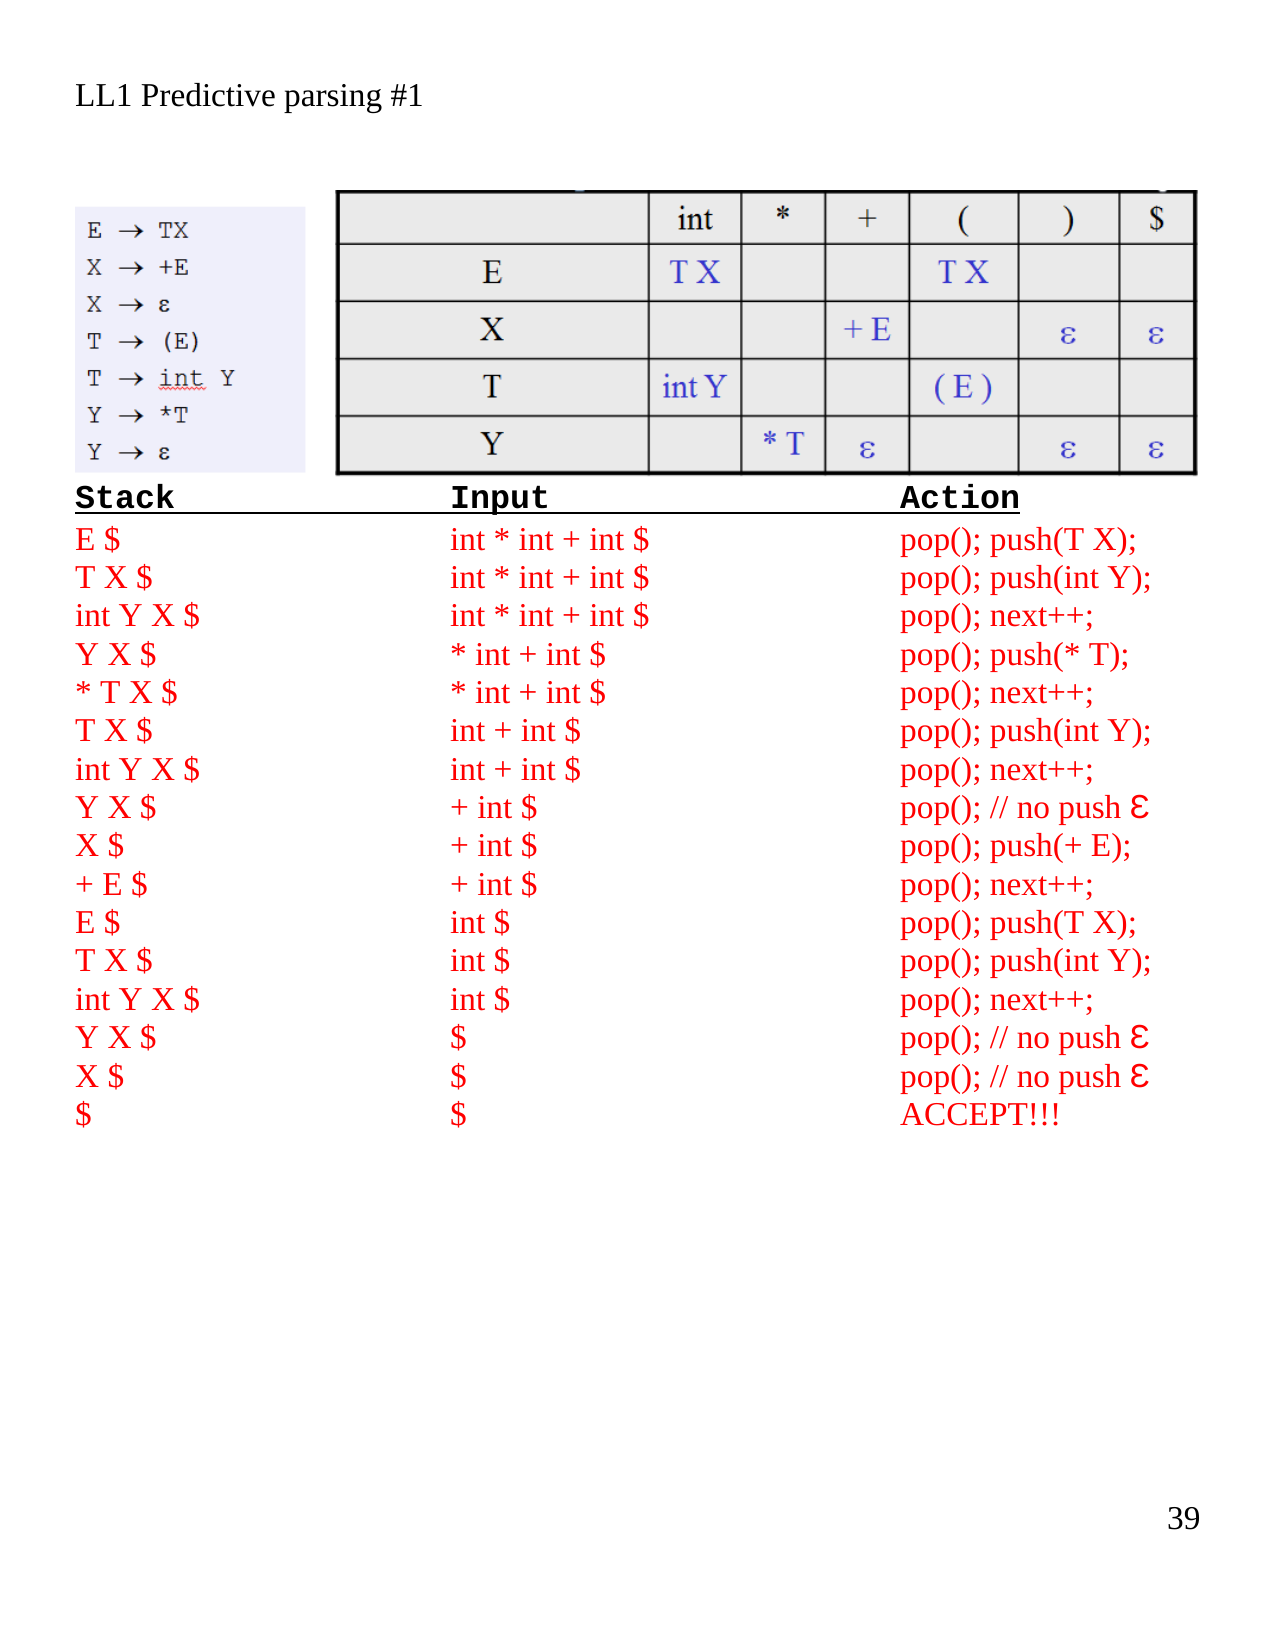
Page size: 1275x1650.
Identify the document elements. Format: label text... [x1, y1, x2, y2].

text E $ int * int + int $ pop(); push(T X); [75, 519, 1200, 557]
text LL1 Predictive parsing #1 [75, 75, 1200, 113]
text Y X $ + int $ pop(); // no push Ɛ [75, 787, 1200, 826]
picture [75, 190, 1199, 481]
text X $ + int $ pop(); push(+ E); [75, 826, 1200, 864]
text E $ int $ pop(); push(T X); [75, 902, 1200, 941]
text X $ $ pop(); // no push Ɛ [75, 1056, 1200, 1094]
text int Y X $ int + int $ pop(); next++; [75, 749, 1200, 787]
text T X $ int + int $ pop(); push(int Y); [75, 711, 1200, 749]
text + E $ + int $ pop(); next++; [75, 864, 1200, 902]
text int Y X $ int * int + int $ pop(); next++; [75, 596, 1200, 634]
text * T X $ * int + int $ pop(); next++; [75, 672, 1200, 711]
text T X $ int $ pop(); push(int Y); [75, 941, 1200, 979]
text Y X $ * int + int $ pop(); push(* T); [75, 634, 1200, 672]
text $ $ ACCEPT!!! [75, 1094, 1200, 1133]
text int Y X $ int $ pop(); next++; [75, 979, 1200, 1017]
text Y X $ $ pop(); // no push Ɛ [75, 1017, 1200, 1056]
text Stack Input Action [75, 481, 1200, 519]
text T X $ int * int + int $ pop(); push(int Y); [75, 557, 1200, 596]
